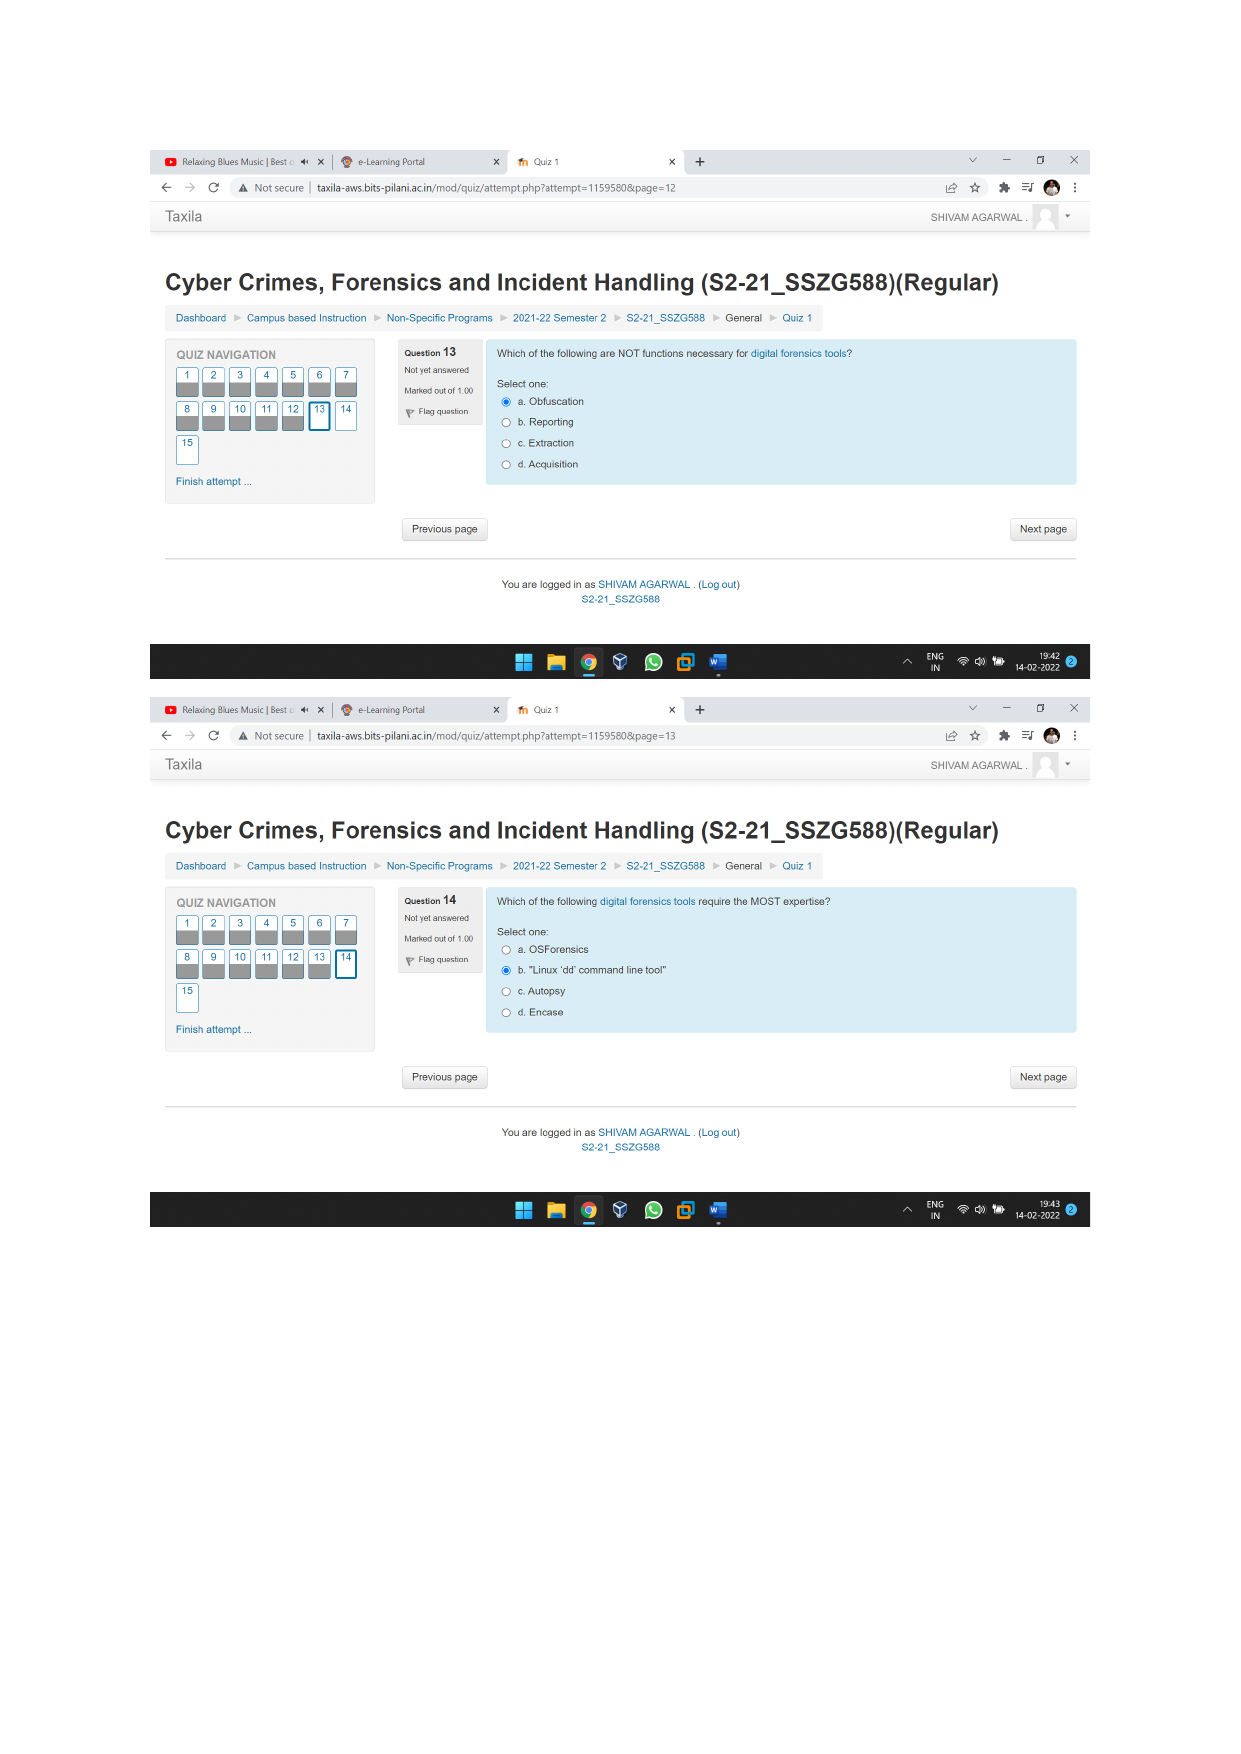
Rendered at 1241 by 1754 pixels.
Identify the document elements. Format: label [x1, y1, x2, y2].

picture [150, 697, 1091, 1227]
picture [150, 150, 1091, 679]
